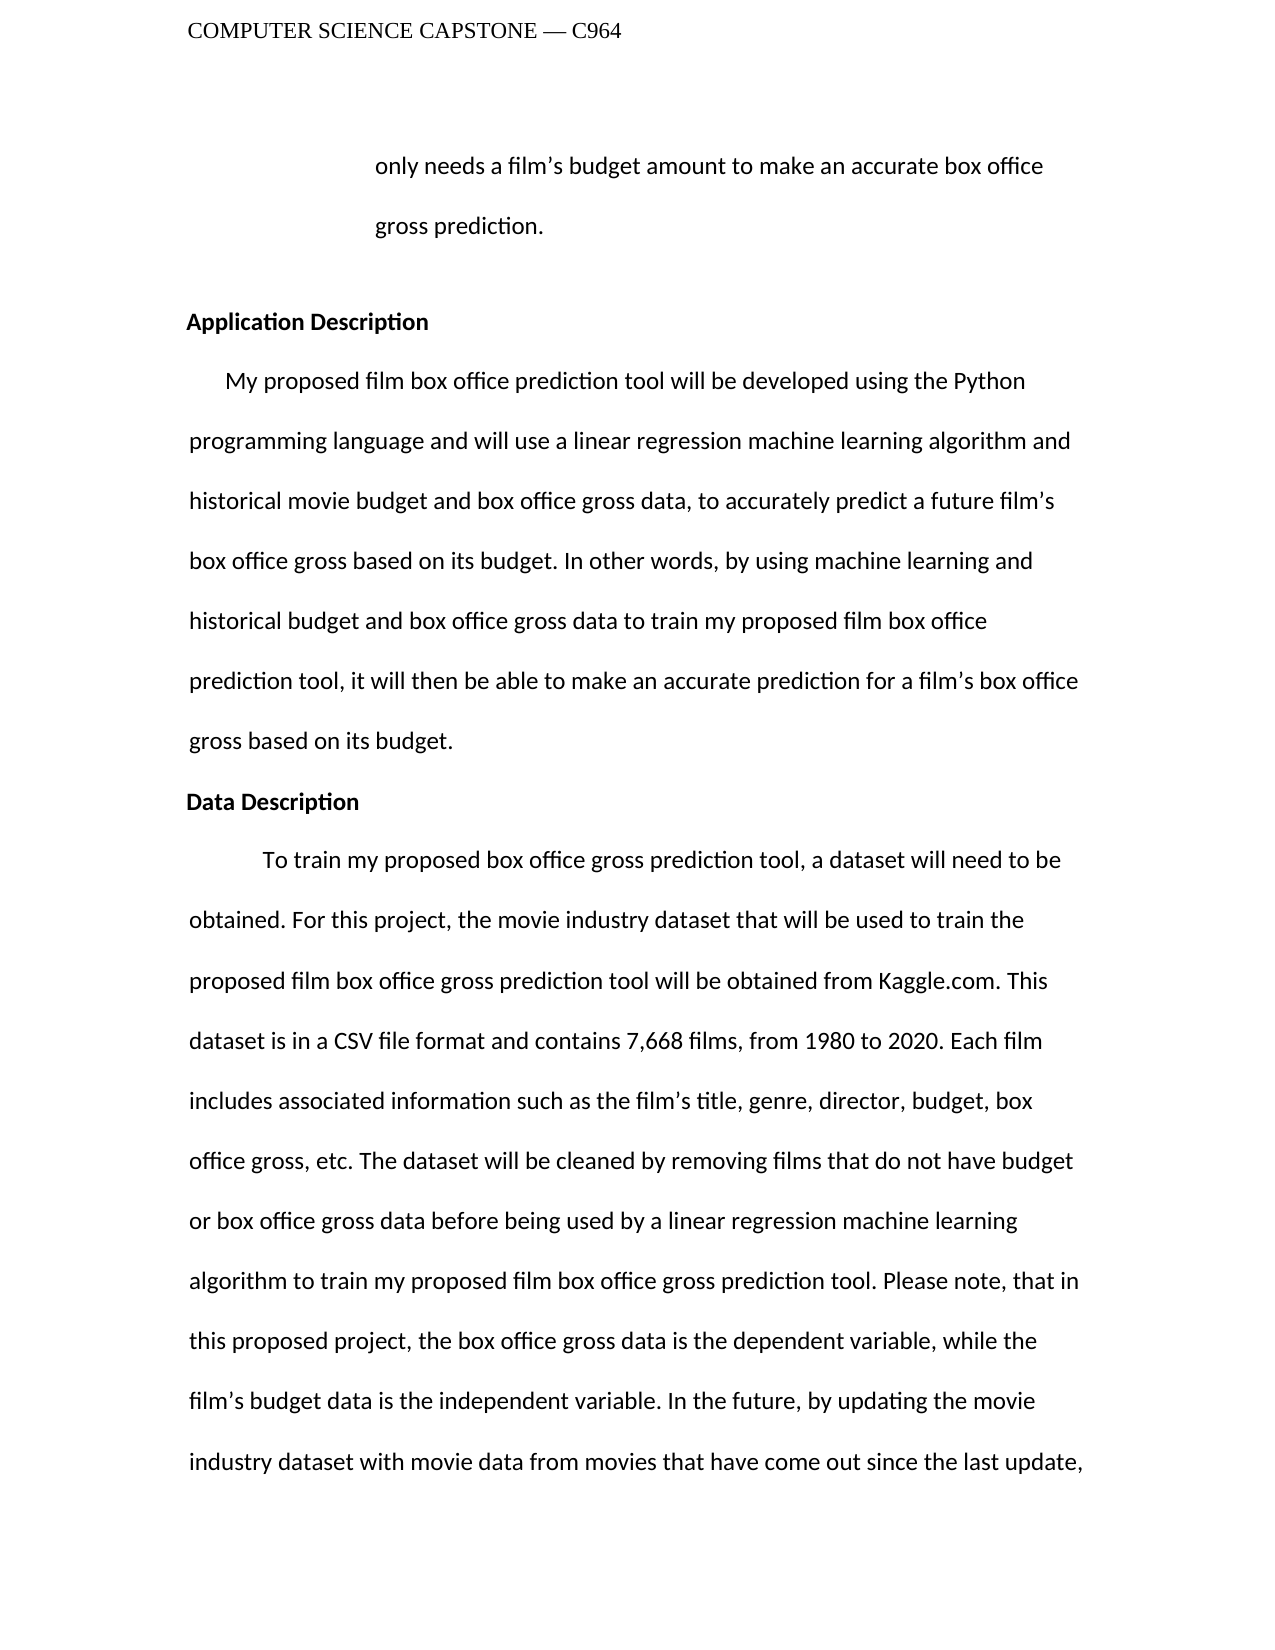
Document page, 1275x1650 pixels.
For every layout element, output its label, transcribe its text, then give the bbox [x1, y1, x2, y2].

subtitle Application Description [186, 306, 720, 337]
subtitle Data Description [186, 786, 720, 817]
text My proposed film box office prediction tool will be developed using the Python programming language and will use a linear regression machine learning algorithm and historical movie budget and box office gross data, to accurately predict a future film’s box office gross based on its budget. In other words, by using machine learning and historical budget and box office gross data to train my proposed film box office prediction tool, it will then be able to make an accurate prediction for a film’s box office gross based on its budget. [189, 365, 1087, 756]
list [337, 150, 1087, 241]
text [189, 844, 1087, 1476]
